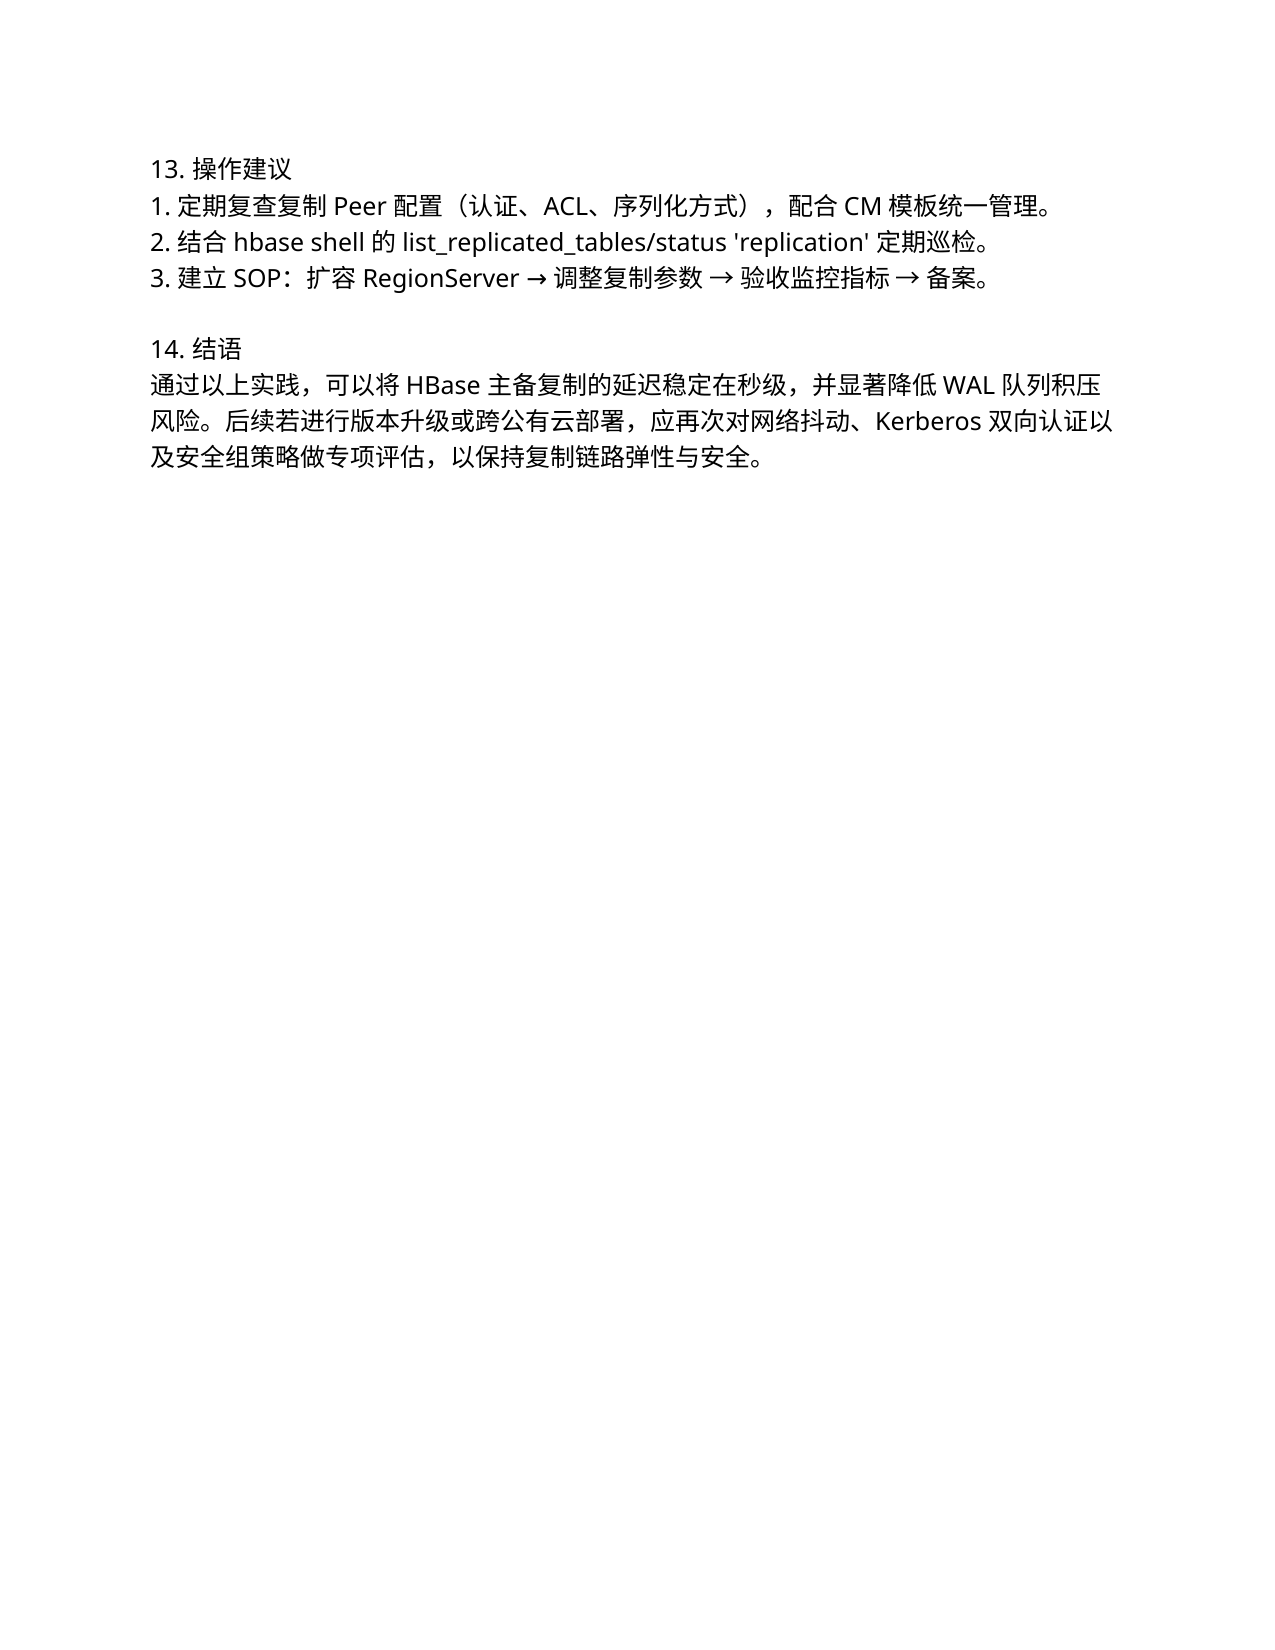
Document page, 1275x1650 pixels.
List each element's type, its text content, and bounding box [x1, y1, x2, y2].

text 3. 建立 SOP：扩容 RegionServer → 调整复制参数 → 验收监控指标 → 备案。 [150, 259, 1125, 295]
text 1. 定期复查复制 Peer 配置（认证、ACL、序列化方式），配合 CM 模板统一管理。 [150, 186, 1125, 222]
text 2. 结合 hbase shell 的 list_replicated_tables/status 'replication' 定期巡检。 [150, 222, 1125, 259]
text 通过以上实践，可以将 HBase 主备复制的延迟稳定在秒级，并显著降低 WAL 队列积压风险。后续若进行版本升级或跨公有云部署，应再次对网络抖动、Kerberos 双向认证以及安全组策略做专项评估，以保持复制链路弹性与安全。 [150, 365, 1125, 474]
